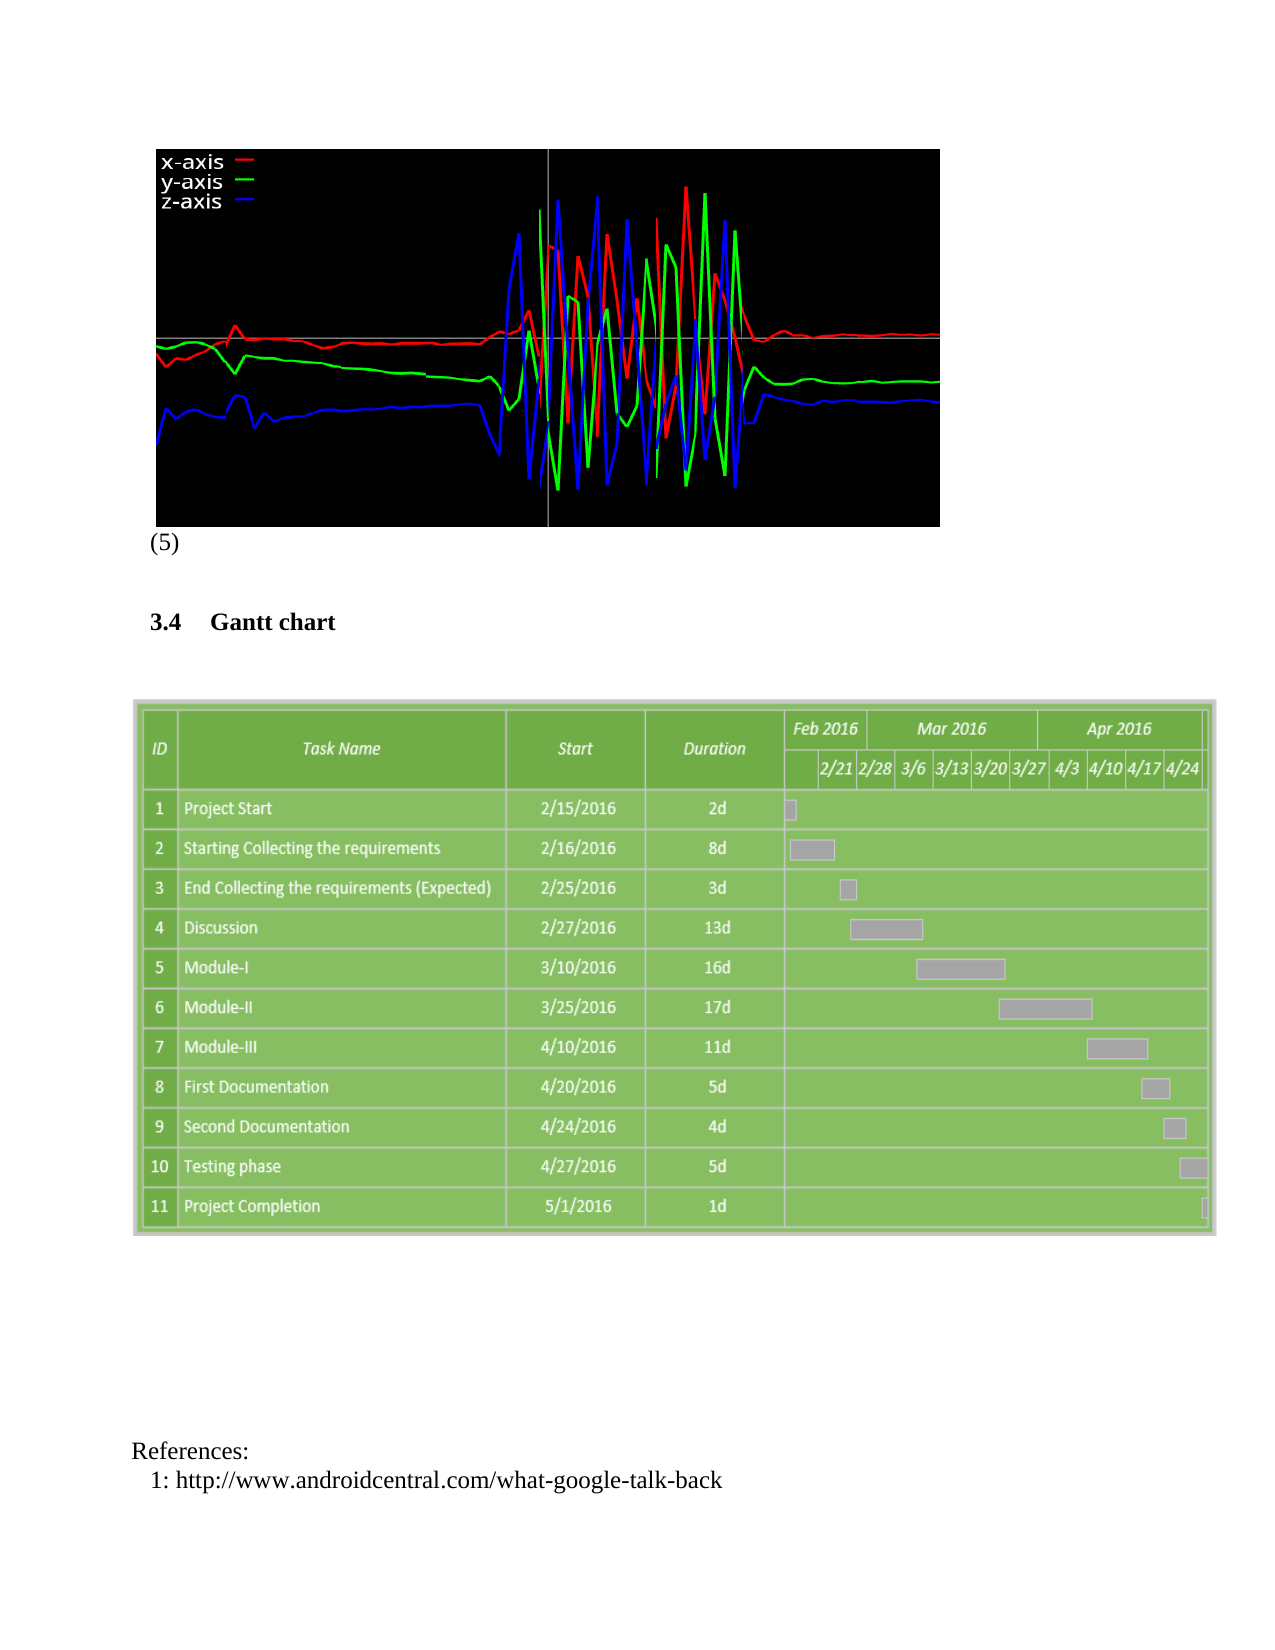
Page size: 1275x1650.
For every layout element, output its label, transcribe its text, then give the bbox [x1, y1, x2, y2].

picture [156, 149, 940, 527]
text References: [131, 1436, 1125, 1465]
picture [131, 699, 1218, 1236]
text (5) [150, 527, 1125, 555]
text 1: http://www.androidcentral.com/what-google-talk-back [150, 1465, 1125, 1494]
subtitle Gantt chart [150, 607, 1125, 636]
